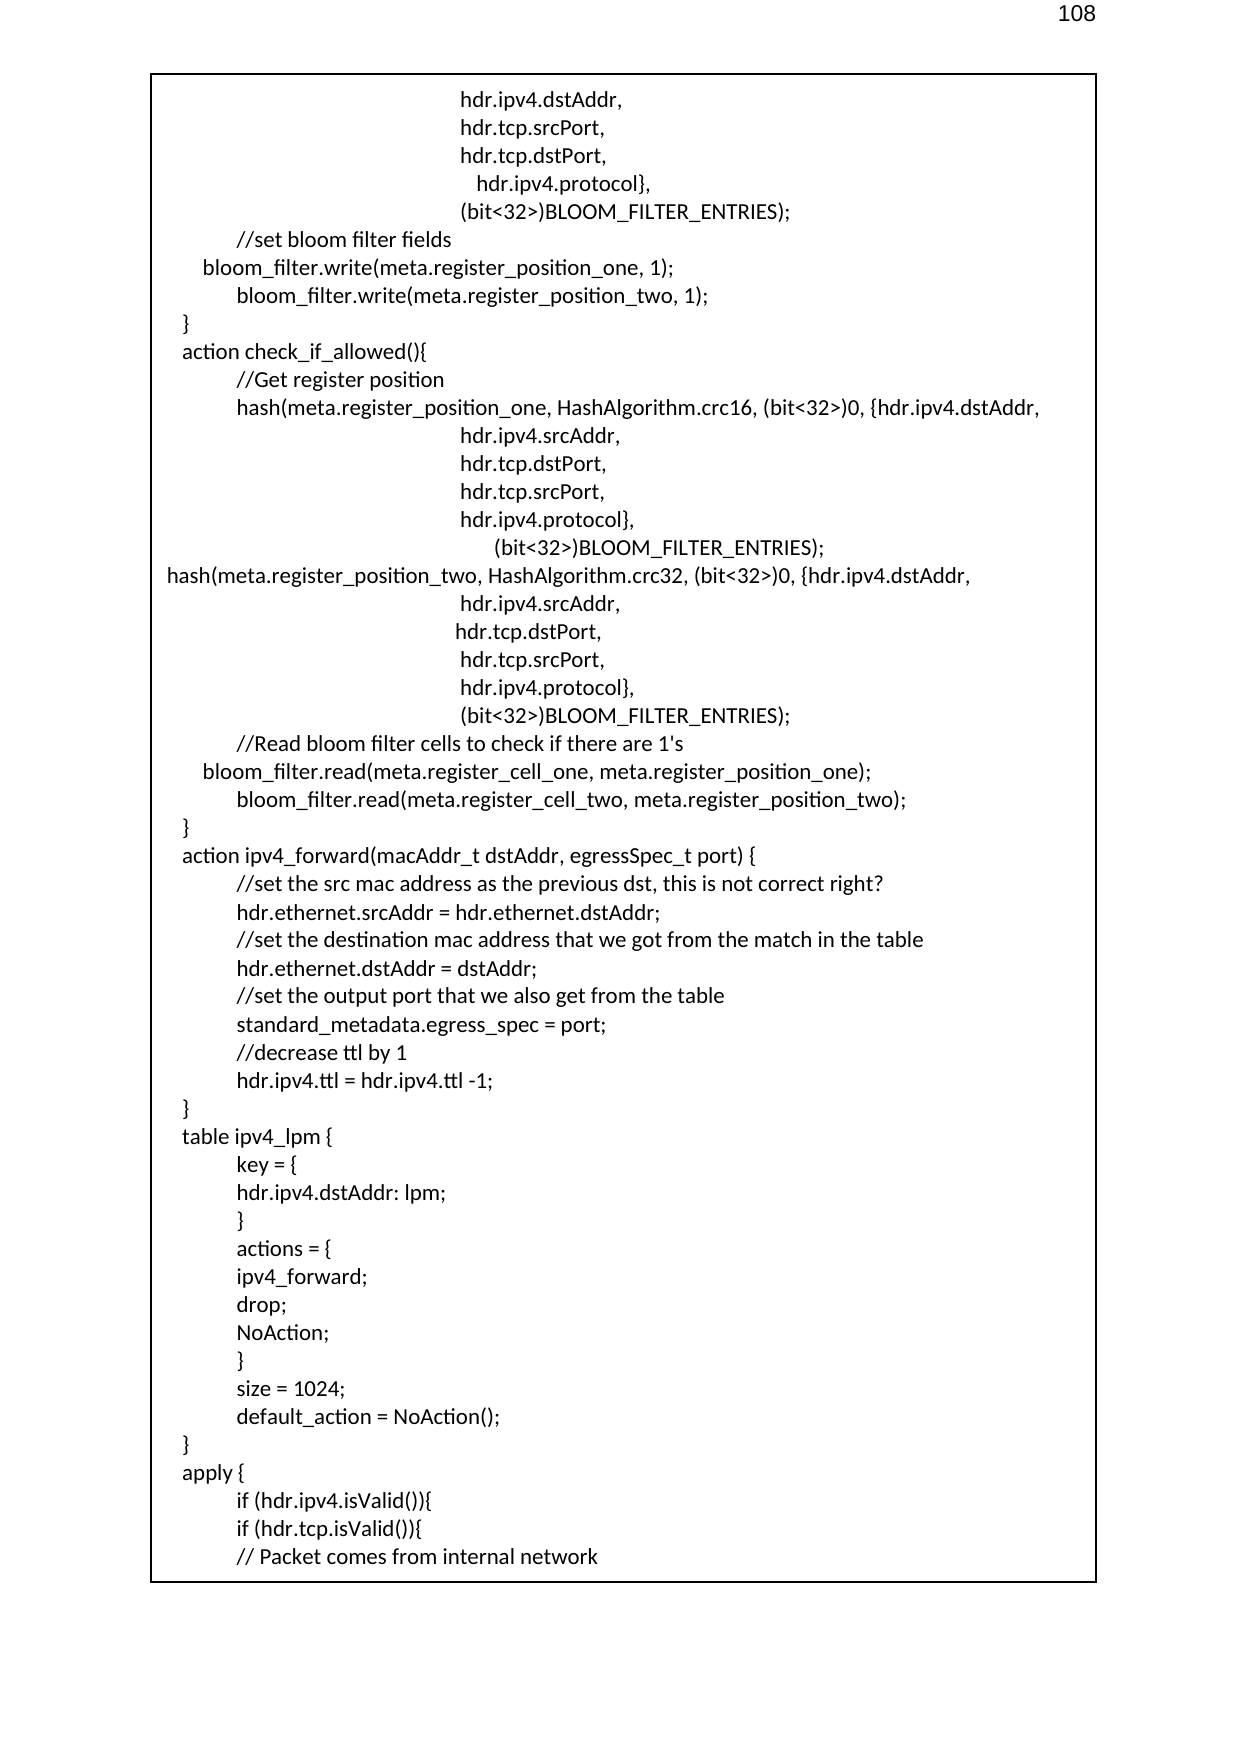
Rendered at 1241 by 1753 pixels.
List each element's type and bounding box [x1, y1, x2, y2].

table_header [152, 75, 1095, 1581]
